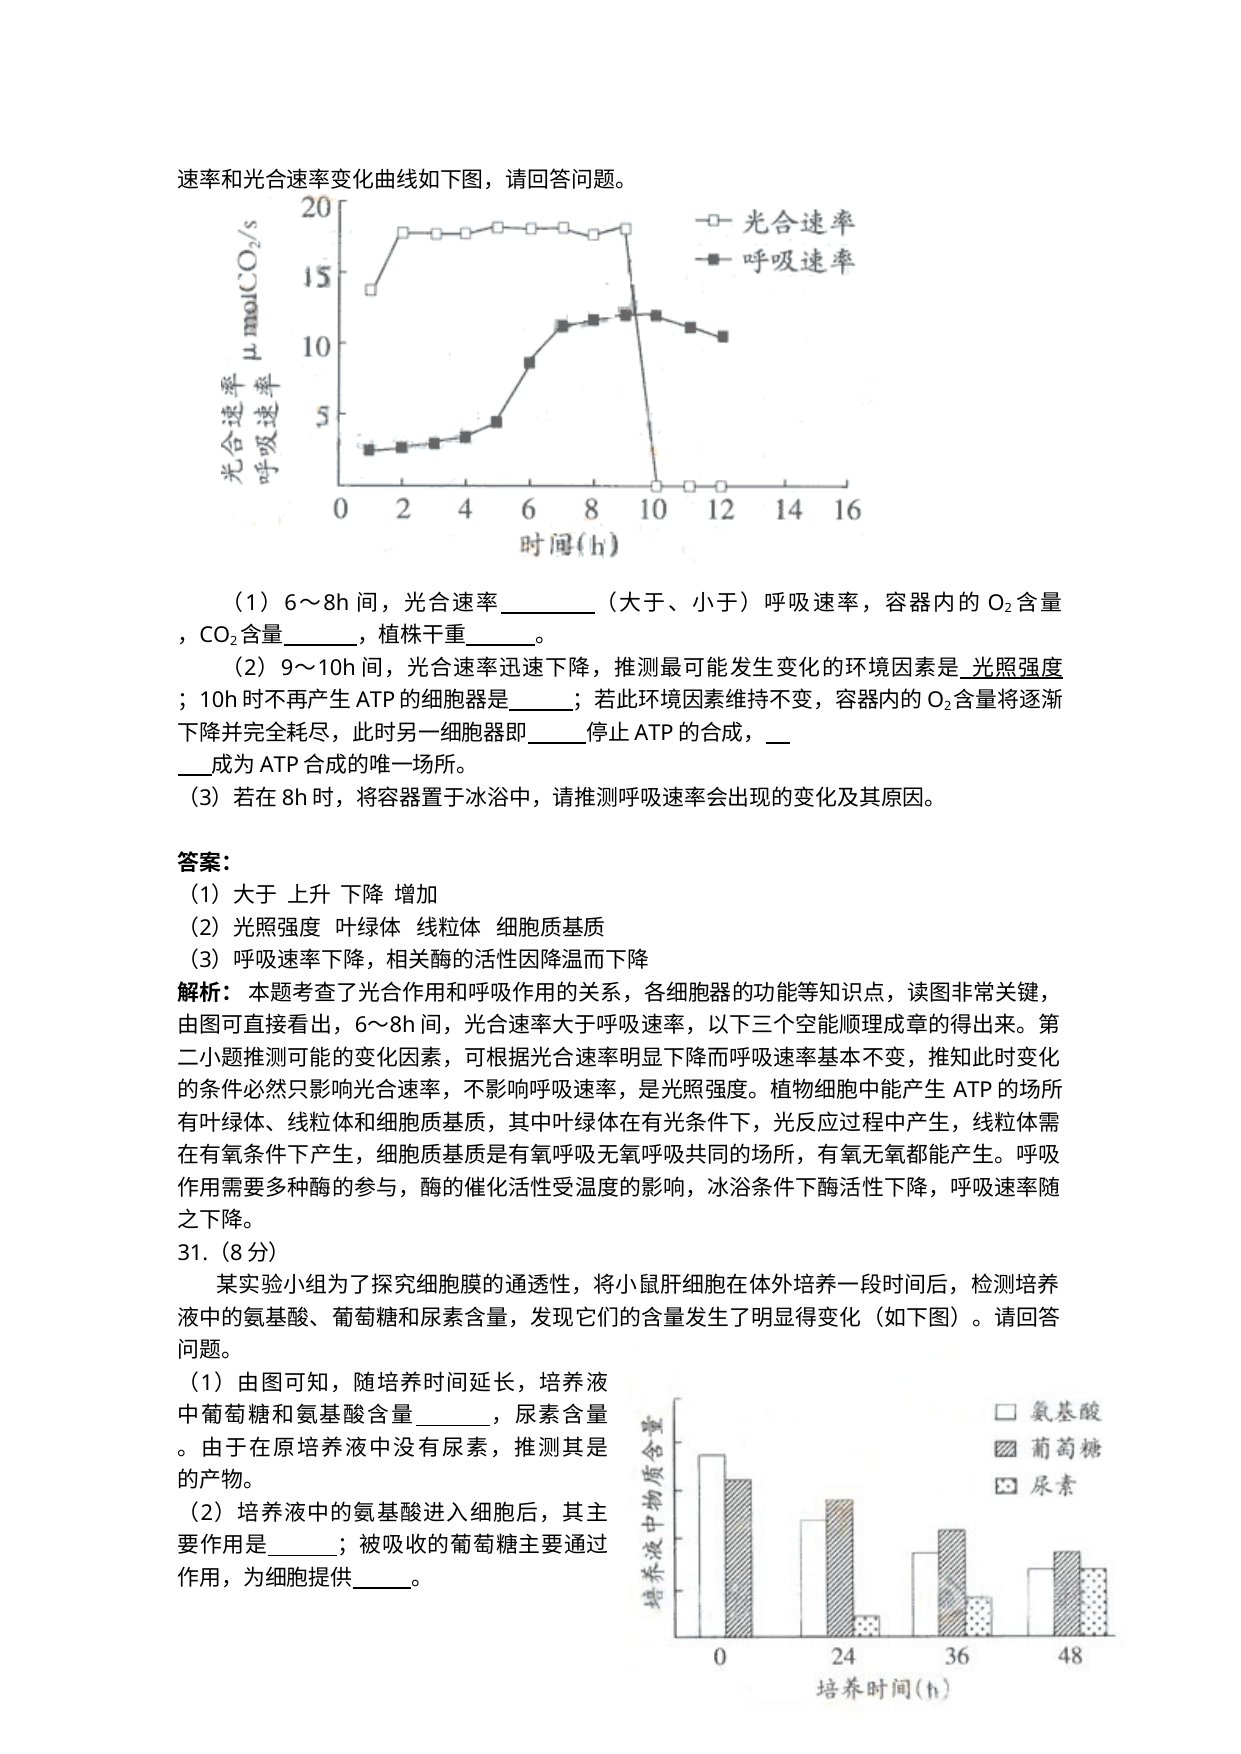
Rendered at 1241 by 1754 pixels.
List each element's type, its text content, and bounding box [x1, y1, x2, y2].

text 解析： 本题考查了光合作用和呼吸作用的关系，各细胞器的功能等知识点，读图非常关键，由图可直接看出，6～8h间，光合速率大于呼吸速率，以下三个空能顺理成章的得出来。第二小题推测可能的变化因素，可根据光合速率明显下降而呼吸速率基本不变，推知此时变化的条件必然只影响光合速率，不影响呼吸速率，是光照强度。植物细胞中能产生ATP的场所有叶绿体、线粒体和细胞质基质，其中叶绿体在有光条件下，光反应过程中产生，线粒体需在有氧条件下产生，细胞质基质是有氧呼吸无氧呼吸共同的场所，有氧无氧都能产生。呼吸作用需要多种酶的参与，酶的催化活性受温度的影响，冰浴条件下酶活性下降，呼吸速率随之下降。 [177, 974, 1063, 1234]
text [177, 162, 1063, 194]
text （2）9～10h间，光合速率迅速下降，推测最可能发生变化的环境因素是 光照强度 ；10h时不再产生ATP的细胞器是 ；若此环境因素维持不变，容器内的O2含量将逐渐下降并完全耗尽，此时另一细胞器即 停止ATP的合成， [177, 649, 1063, 747]
text （2）培养液中的氨基酸进入细胞后，其主要作用是 ；被吸收的葡萄糖主要通过 作用，为细胞提供 。 [177, 1494, 627, 1592]
text 31.（8分） [177, 1234, 1063, 1267]
text 某实验小组为了探究细胞膜的通透性，将小鼠肝细胞在体外培养一段时间后，检测培养液中的氨基酸、葡萄糖和尿素含量，发现它们的含量发生了明显得变化（如下图）。请回答问题。 [177, 1267, 1063, 1364]
text （2）光照强度 叶绿体 线粒体 细胞质基质 [177, 909, 1063, 942]
text （1）大于 上升 下降 增加 [177, 877, 1063, 909]
text （3）若在8h时，将容器置于冰浴中，请推测呼吸速率会出现的变化及其原因。 [177, 779, 1063, 812]
text （1）6～8h间，光合速率 （大于、小于）呼吸速率，容器内的O2含量 ，CO2含量 ，植株干重 。 [177, 584, 1063, 649]
text 答案： [177, 844, 1063, 877]
picture [221, 194, 876, 562]
text （1）由图可知，随培养时间延长，培养液中葡萄糖和氨基酸含量 ，尿素含量 。由于在原培养液中没有尿素，推测其是 的产物。 [177, 1364, 627, 1494]
picture [627, 1348, 1154, 1716]
text 成为ATP合成的唯一场所。 [177, 747, 1063, 779]
text （3）呼吸速率下降，相关酶的活性因降温而下降 [177, 942, 1063, 974]
